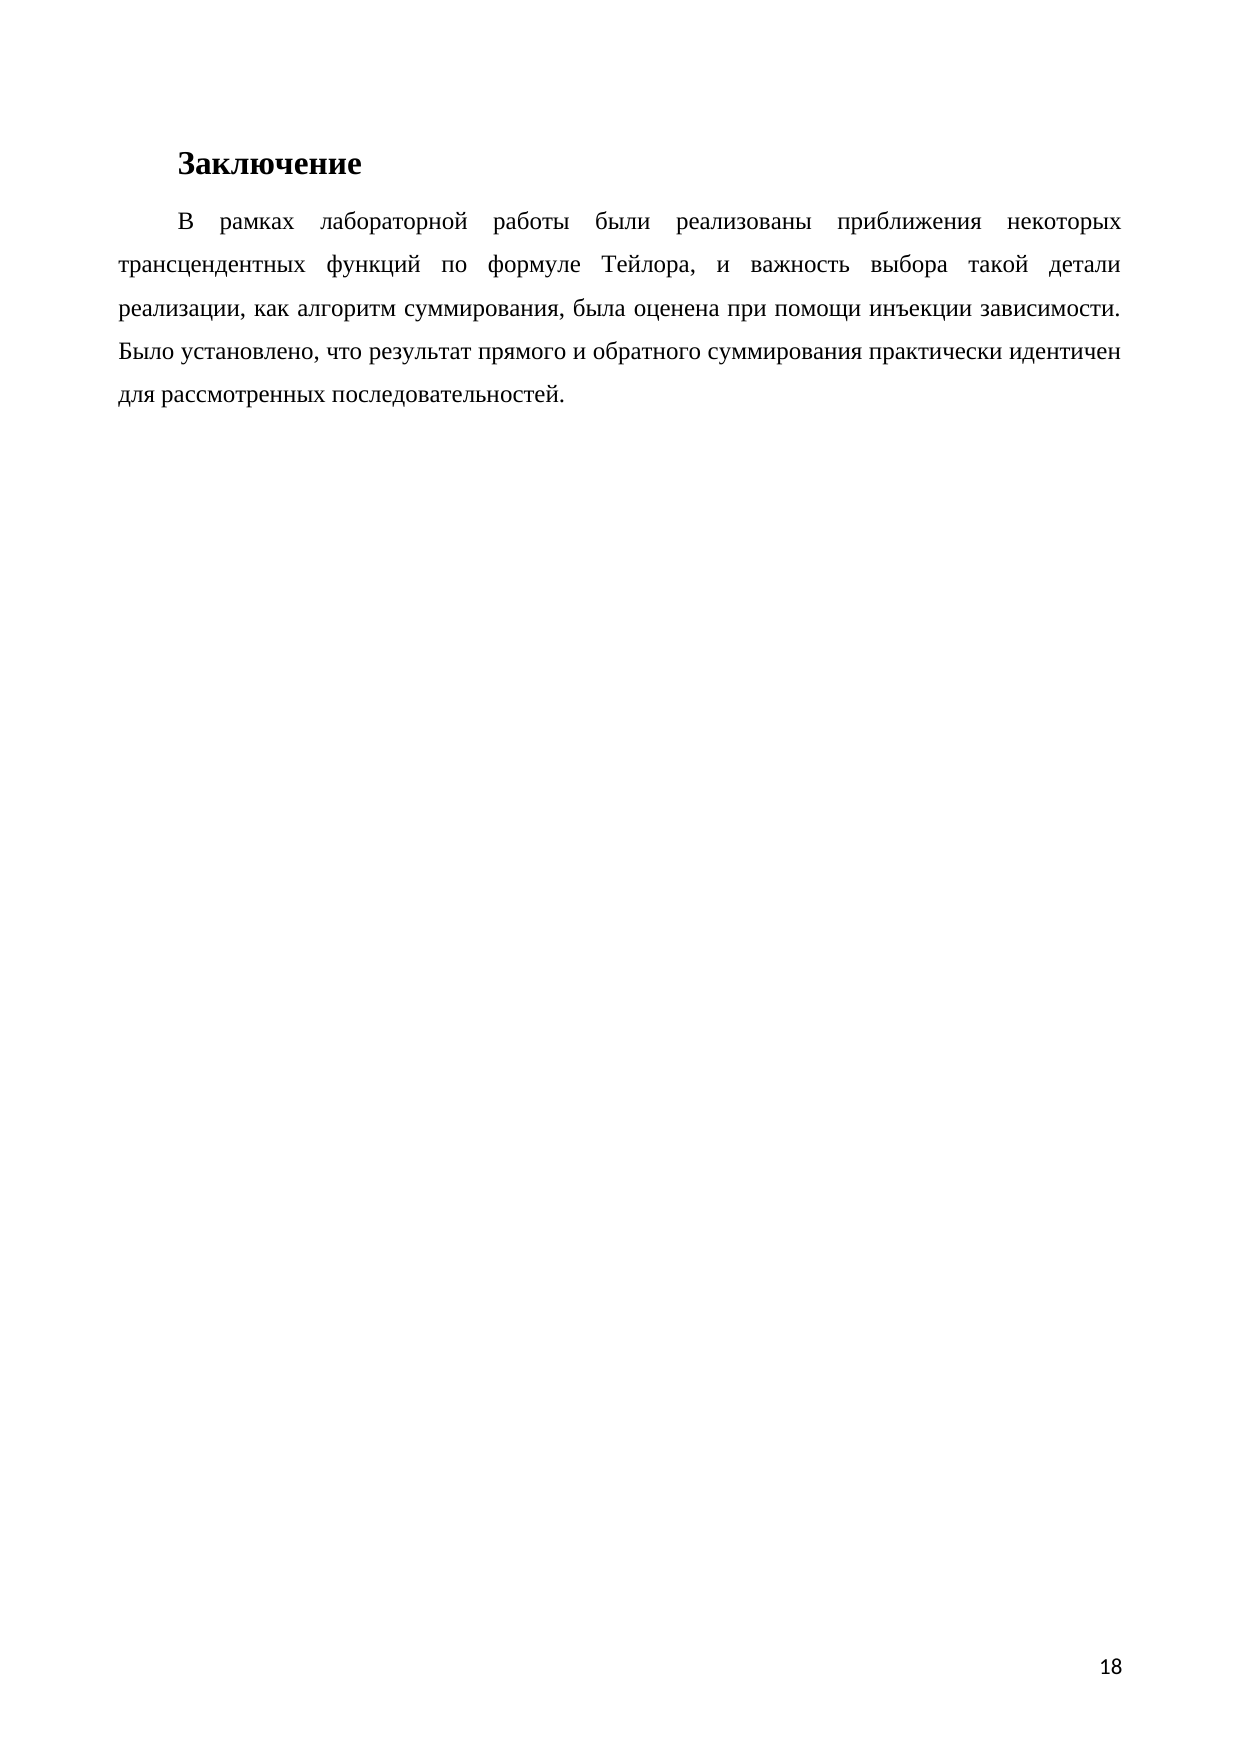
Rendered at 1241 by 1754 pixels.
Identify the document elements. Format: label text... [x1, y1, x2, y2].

subtitle Заключение [118, 143, 1122, 181]
text В рамках лабораторной работы были реализованы приближения некоторых трансцендентных функций по формуле Тейлора, и важность выбора такой детали реализации, как алгоритм суммирования, была оценена при помощи инъекции зависимости. Было установлено, что результат прямого и обратного суммирования практически идентичен для рассмотренных последовательностей. [118, 206, 1122, 408]
